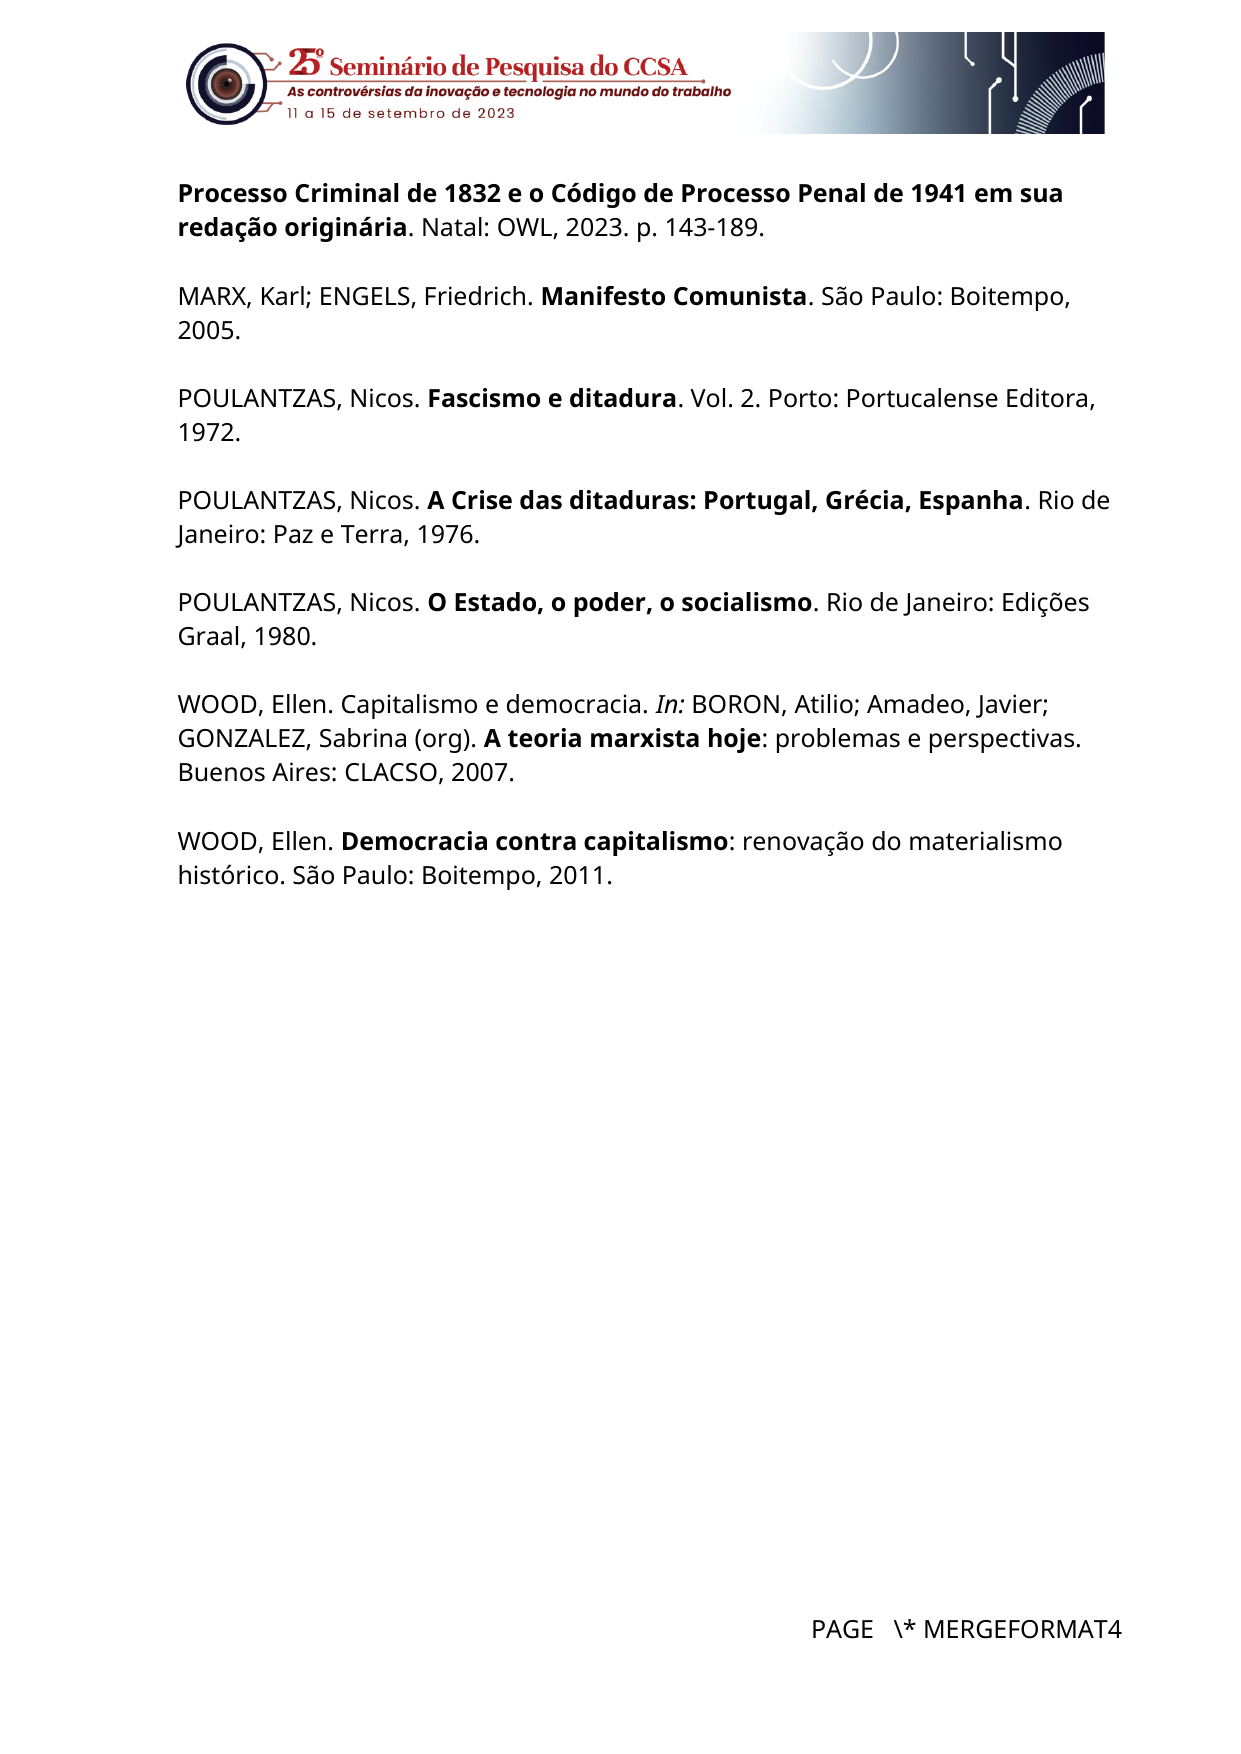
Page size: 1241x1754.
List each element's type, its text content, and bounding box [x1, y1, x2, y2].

picture [173, 32, 1105, 133]
text WOOD, Ellen. Democracia contra capitalismo: renovação do materialismo histórico. São Paulo: Boitempo, 2011. [177, 823, 1122, 891]
text WOOD, Ellen. Capitalismo e democracia. In: BORON, Atilio; Amadeo, Javier; GONZALEZ, Sabrina (org). A teoria marxista hoje: problemas e perspectivas. Buenos Aires: CLACSO, 2007. [177, 687, 1122, 789]
text POULANTZAS, Nicos. O Estado, o poder, o socialismo. Rio de Janeiro: Edições Graal, 1980. [177, 585, 1122, 653]
text MARX, Karl; ENGELS, Friedrich. Manifesto Comunista. São Paulo: Boitempo, 2005. [177, 278, 1122, 346]
text POULANTZAS, Nicos. A Crise das ditaduras: Portugal, Grécia, Espanha. Rio de Janeiro: Paz e Terra, 1976. [177, 483, 1122, 551]
text POULANTZAS, Nicos. Fascismo e ditadura. Vol. 2. Porto: Portucalense Editora, 1972. [177, 380, 1122, 448]
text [177, 176, 1122, 244]
